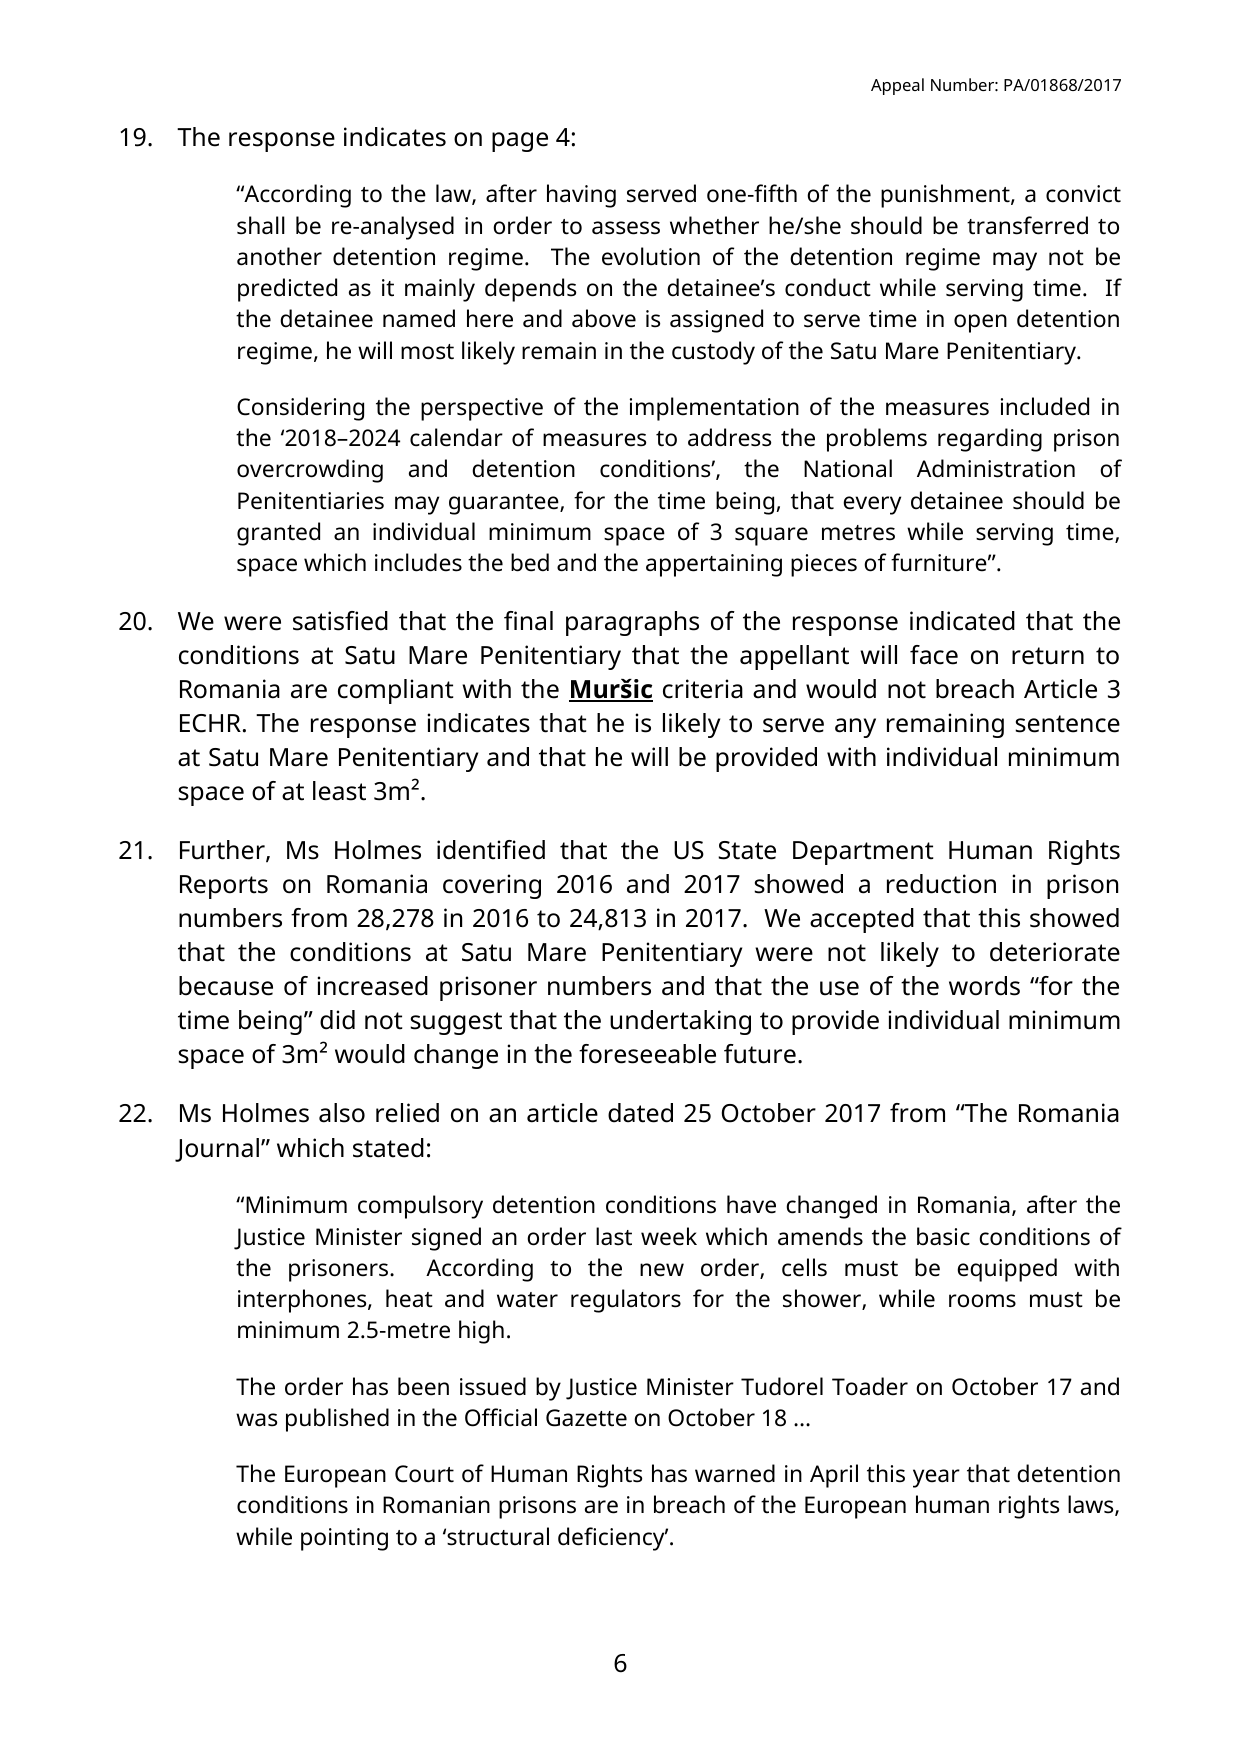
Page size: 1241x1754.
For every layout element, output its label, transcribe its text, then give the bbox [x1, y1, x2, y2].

list The response indicates on page 4: [118, 119, 1122, 153]
text Considering the perspective of the implementation of the measures included in the ‘2018–2024 calendar of measures to address the problems regarding prison overcrowding and detention conditions’, the National Administration of Penitentiaries may guarantee, for the time being, that every detainee should be granted an individual minimum space of 3 square metres while serving time, space which includes the bed and the appertaining pieces of furniture”. [236, 391, 1122, 578]
list Ms Holmes also relied on an article dated 25 October 2017 from “The Romania Journal” which stated: [118, 1096, 1122, 1164]
text The order has been issued by Justice Minister Tudorel Toader on October 17 and was published in the Official Gazette on October 18 … [236, 1371, 1122, 1433]
text The European Court of Human Rights has warned in April this year that detention conditions in Romanian prisons are in breach of the European human rights laws, while pointing to a ‘structural deficiency’. [236, 1458, 1122, 1552]
list Further, Ms Holmes identified that the US State Department Human Rights Reports on Romania covering 2016 and 2017 showed a reduction in prison numbers from 28,278 in 2016 to 24,813 in 2017. We accepted that this showed that the conditions at Satu Mare Penitentiary were not likely to deteriorate because of increased prisoner numbers and that the use of the words “for the time being” did not suggest that the undertaking to provide individual minimum space of 3m² would change in the foreseeable future. [118, 833, 1122, 1071]
list We were satisfied that the final paragraphs of the response indicated that the conditions at Satu Mare Penitentiary that the appellant will face on return to Romania are compliant with the Muršic criteria and would not breach Article 3 ECHR. The response indicates that he is likely to serve any remaining sentence at Satu Mare Penitentiary and that he will be provided with individual minimum space of at least 3m². [118, 603, 1122, 808]
text “Minimum compulsory detention conditions have changed in Romania, after the Justice Minister signed an order last week which amends the basic conditions of the prisoners. According to the new order, cells must be equipped with interphones, heat and water regulators for the shower, while rooms must be minimum 2.5-metre high. [236, 1189, 1122, 1346]
text “According to the law, after having served one-fifth of the punishment, a convict shall be re-analysed in order to assess whether he/she should be transferred to another detention regime. The evolution of the detention regime may not be predicted as it mainly depends on the detainee’s conduct while serving time. If the detainee named here and above is assigned to serve time in open detention regime, he will most likely remain in the custody of the Satu Mare Penitentiary. [236, 178, 1122, 366]
